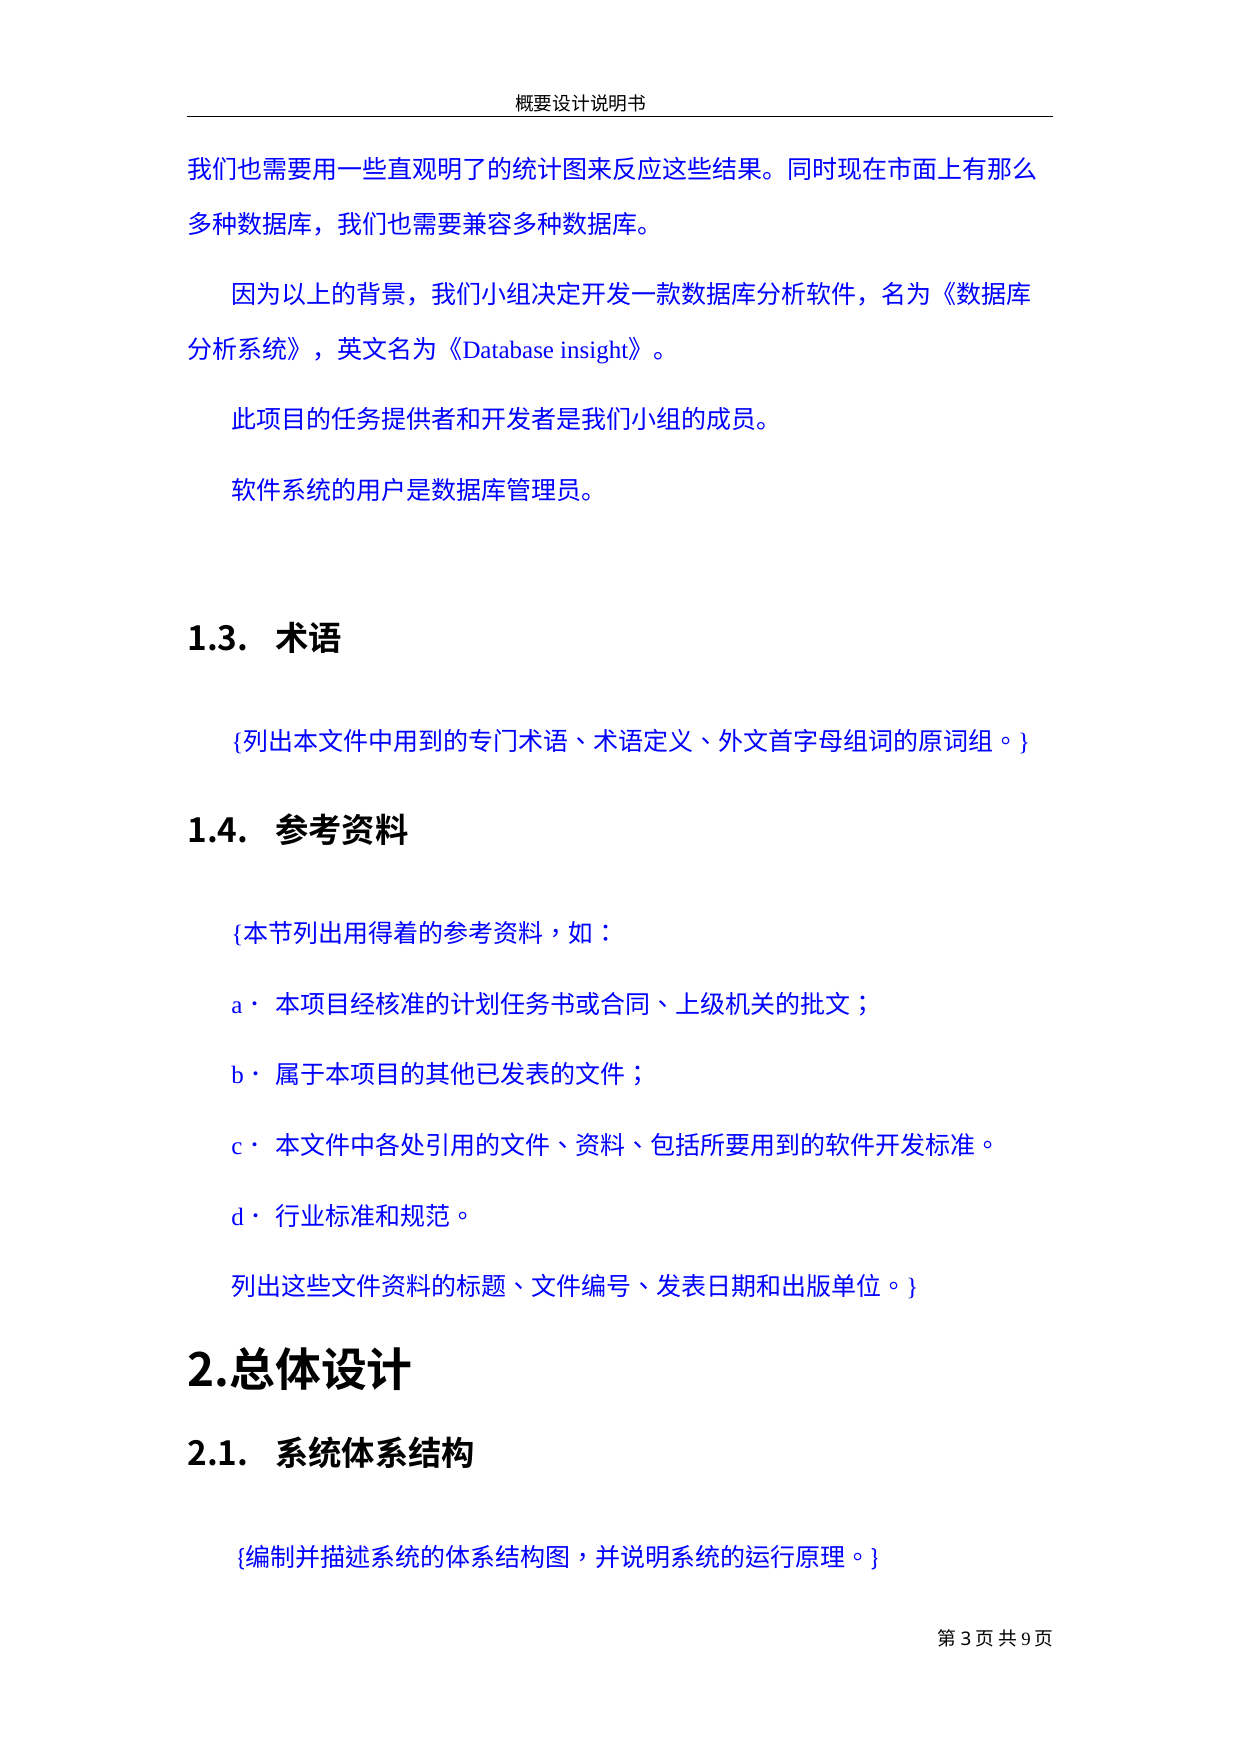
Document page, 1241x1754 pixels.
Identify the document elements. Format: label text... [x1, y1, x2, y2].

text {本节列出用得着的参考资料，如： [187, 914, 1053, 950]
text 因为以上的背景，我们小组决定开发一款数据库分析软件，名为《数据库分析系统》，英文名为《Database insight》。 [187, 275, 1053, 366]
subtitle 术语 [187, 611, 1053, 660]
text b． 属于本项目的其他已发表的文件； [187, 1055, 1053, 1091]
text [187, 150, 1053, 241]
text d． 行业标准和规范。 [187, 1196, 1053, 1232]
text {编制并描述系统的体系结构图，并说明系统的运行原理。} [187, 1538, 1053, 1574]
text {列出本文件中用到的专门术语、术语定义、外文首字母组词的原词组。} [187, 722, 1053, 758]
text a． 本项目经核准的计划任务书或合同、上级机关的批文； [187, 984, 1053, 1021]
subtitle 参考资料 [187, 803, 1053, 852]
text 此项目的任务提供者和开发者是我们小组的成员。 [187, 400, 1053, 436]
subtitle 系统体系结构 [187, 1427, 1053, 1475]
text 列出这些文件资料的标题、文件编号、发表日期和出版单位。} [187, 1267, 1053, 1303]
subtitle 总体设计 [187, 1334, 1053, 1400]
text 软件系统的用户是数据库管理员。 [187, 471, 1053, 507]
text c． 本文件中各处引用的文件、资料、包括所要用到的软件开发标准。 [187, 1126, 1053, 1162]
